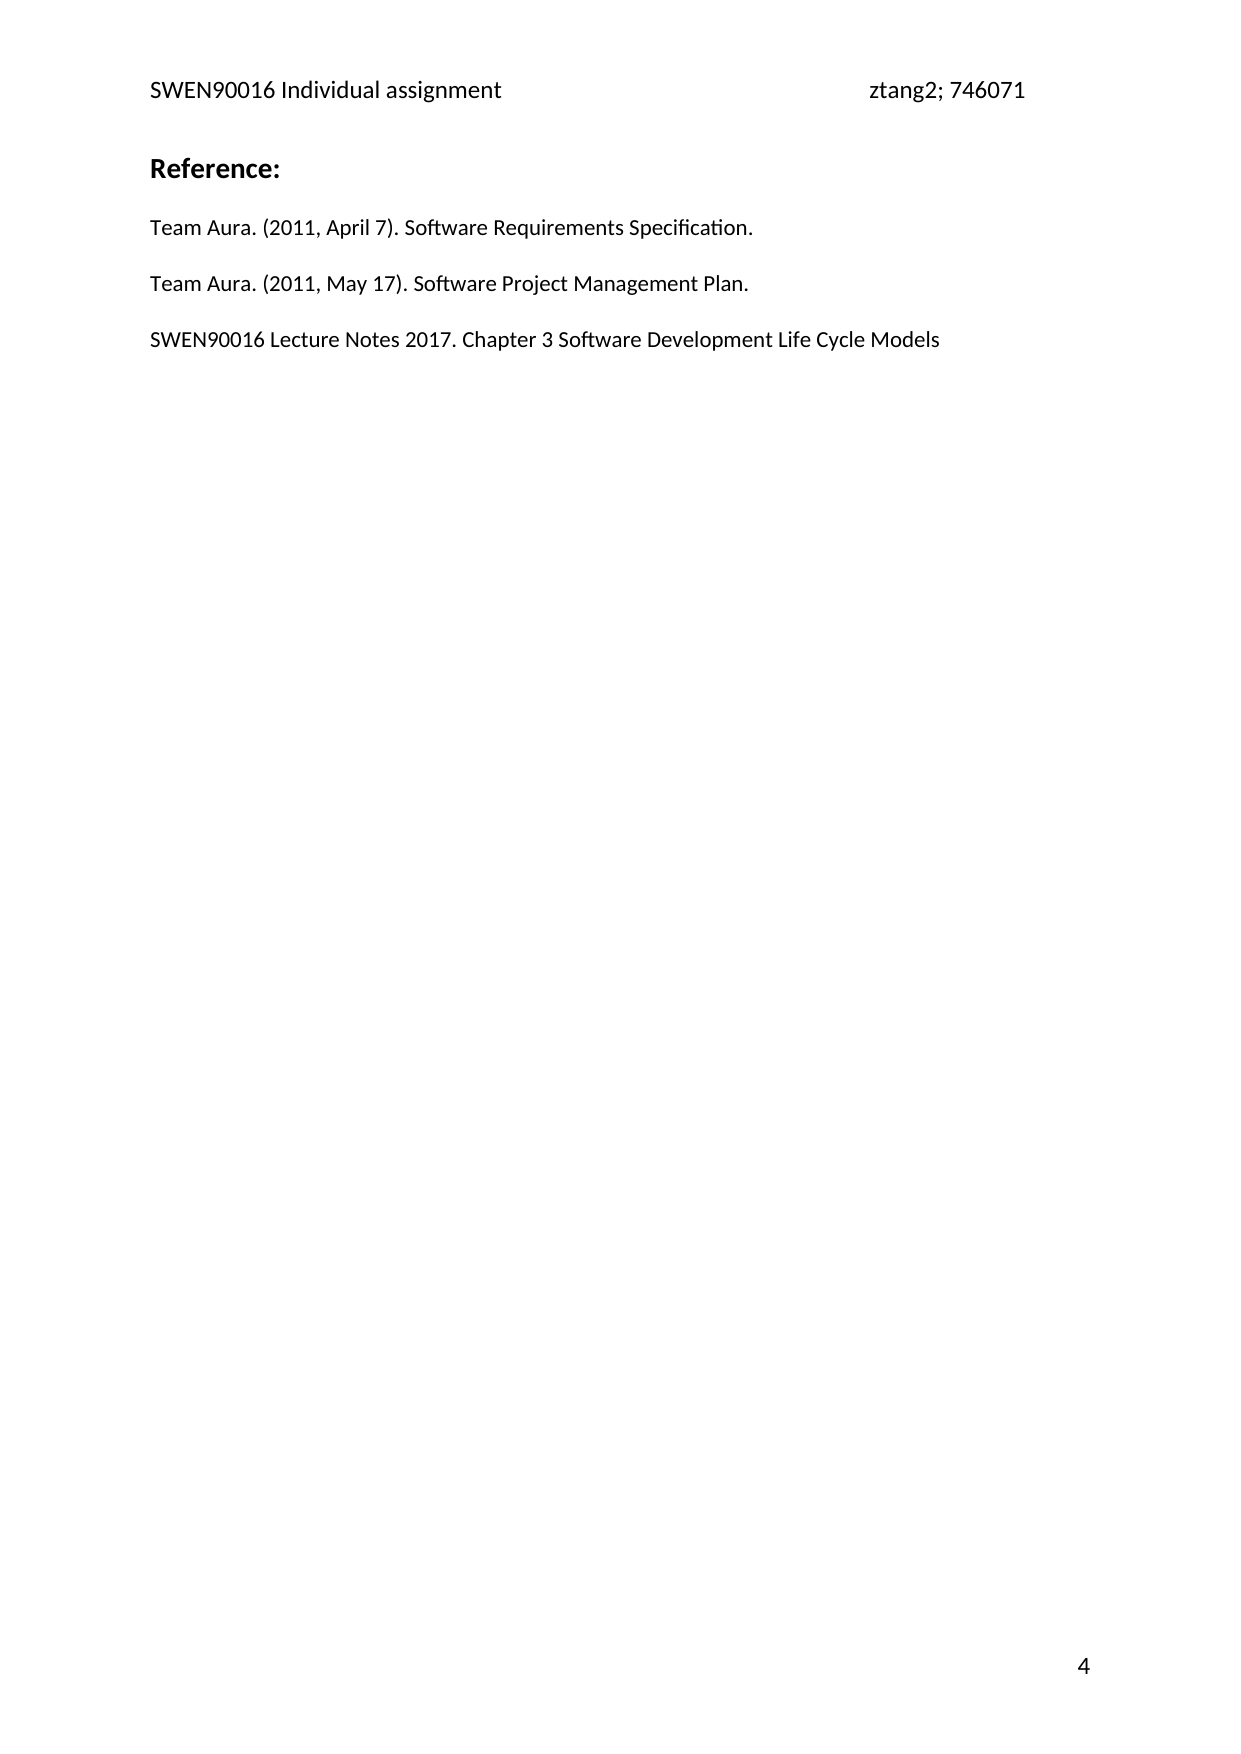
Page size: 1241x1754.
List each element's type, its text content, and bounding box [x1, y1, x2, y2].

text Reference: [150, 150, 1090, 186]
text Team Aura. (2011, April 7). Software Requirements Specification. [150, 213, 1090, 241]
text SWEN90016 Lecture Notes 2017. Chapter 3 Software Development Life Cycle Models [150, 325, 1090, 353]
text Team Aura. (2011, May 17). Software Project Management Plan. [150, 269, 1090, 297]
